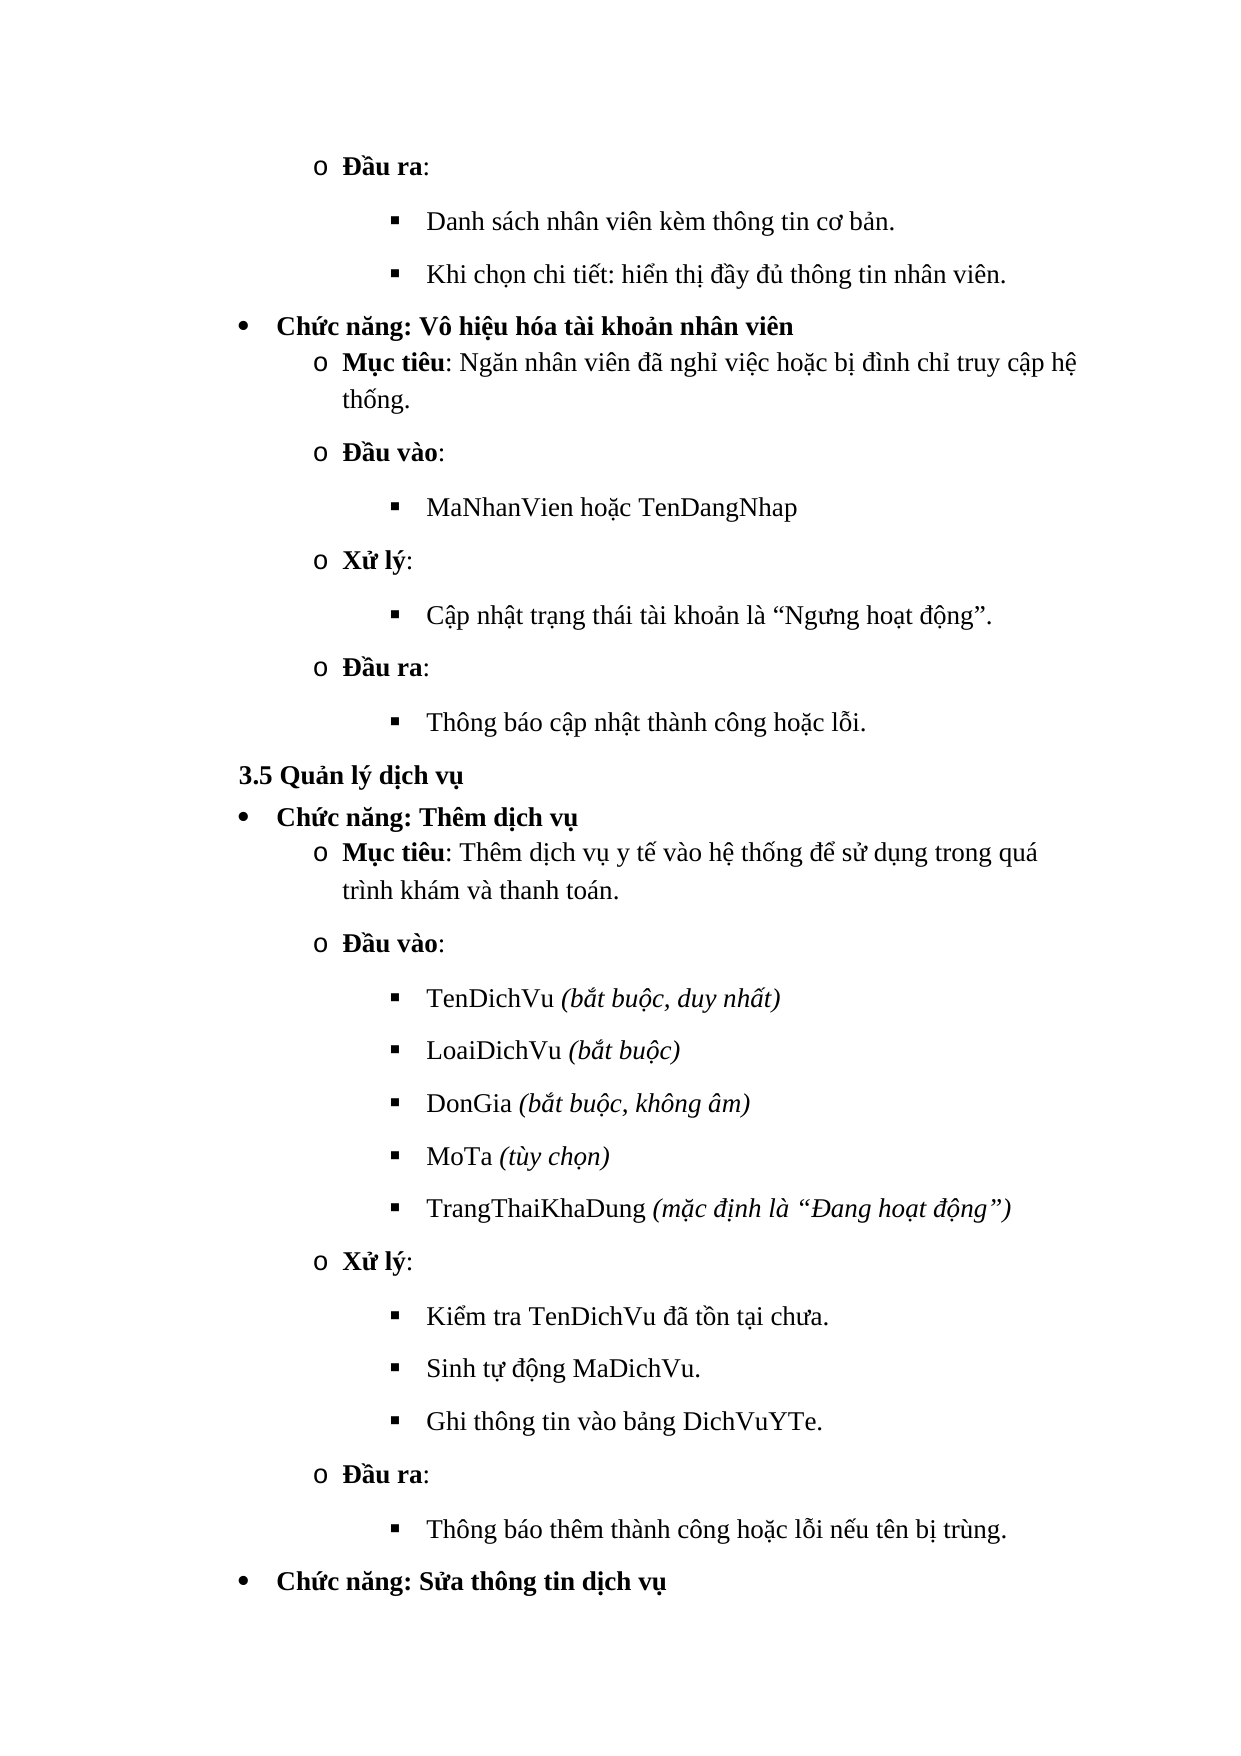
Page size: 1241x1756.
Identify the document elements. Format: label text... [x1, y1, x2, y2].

list Xử lý: [312, 544, 1090, 577]
list MoTa (tùy chọn) [389, 1140, 1090, 1171]
list Danh sách nhân viên kèm thông tin cơ bản. [389, 205, 1090, 236]
list Đầu vào: [312, 927, 1090, 960]
list Ghi thông tin vào bảng DichVuYTe. [389, 1405, 1090, 1436]
list Cập nhật trạng thái tài khoản là “Ngưng hoạt động”. [389, 599, 1090, 630]
list Kiểm tra TenDichVu đã tồn tại chưa. [389, 1300, 1090, 1331]
list DonGia (bắt buộc, không âm) [389, 1087, 1090, 1118]
list Mục tiêu: Thêm dịch vụ y tế vào hệ thống để sử dụng trong quá trình khám và thanh toán. [312, 836, 1090, 906]
subtitle Chức năng: Thêm dịch vụ [239, 801, 1038, 832]
list Sinh tự động MaDichVu. [389, 1353, 1090, 1384]
list MaNhanVien hoặc TenDangNhap [389, 491, 1090, 522]
subtitle Chức năng: Sửa thông tin dịch vụ [239, 1566, 1038, 1597]
list Đầu ra: [312, 651, 1090, 685]
list Mục tiêu: Ngăn nhân viên đã nghỉ việc hoặc bị đình chỉ truy cập hệ thống. [312, 346, 1090, 415]
list TrangThaiKhaDung (mặc định là “Đang hoạt động”) [389, 1192, 1090, 1223]
list Thông báo cập nhật thành công hoặc lỗi. [389, 707, 1090, 738]
list LoaiDichVu (bắt buộc) [389, 1034, 1090, 1066]
list Đầu vào: [312, 436, 1090, 469]
list Đầu ra: [312, 1458, 1090, 1491]
subtitle Chức năng: Vô hiệu hóa tài khoản nhân viên [239, 310, 1038, 342]
list Khi chọn chi tiết: hiển thị đầy đủ thông tin nhân viên. [389, 258, 1090, 289]
list Thông báo thêm thành công hoặc lỗi nếu tên bị trùng. [389, 1513, 1090, 1544]
list Xử lý: [312, 1245, 1090, 1278]
list Đầu ra: [312, 150, 1090, 183]
list TenDichVu (bắt buộc, duy nhất) [389, 982, 1090, 1013]
subtitle 3.5 Quản lý dịch vụ [239, 759, 1038, 790]
